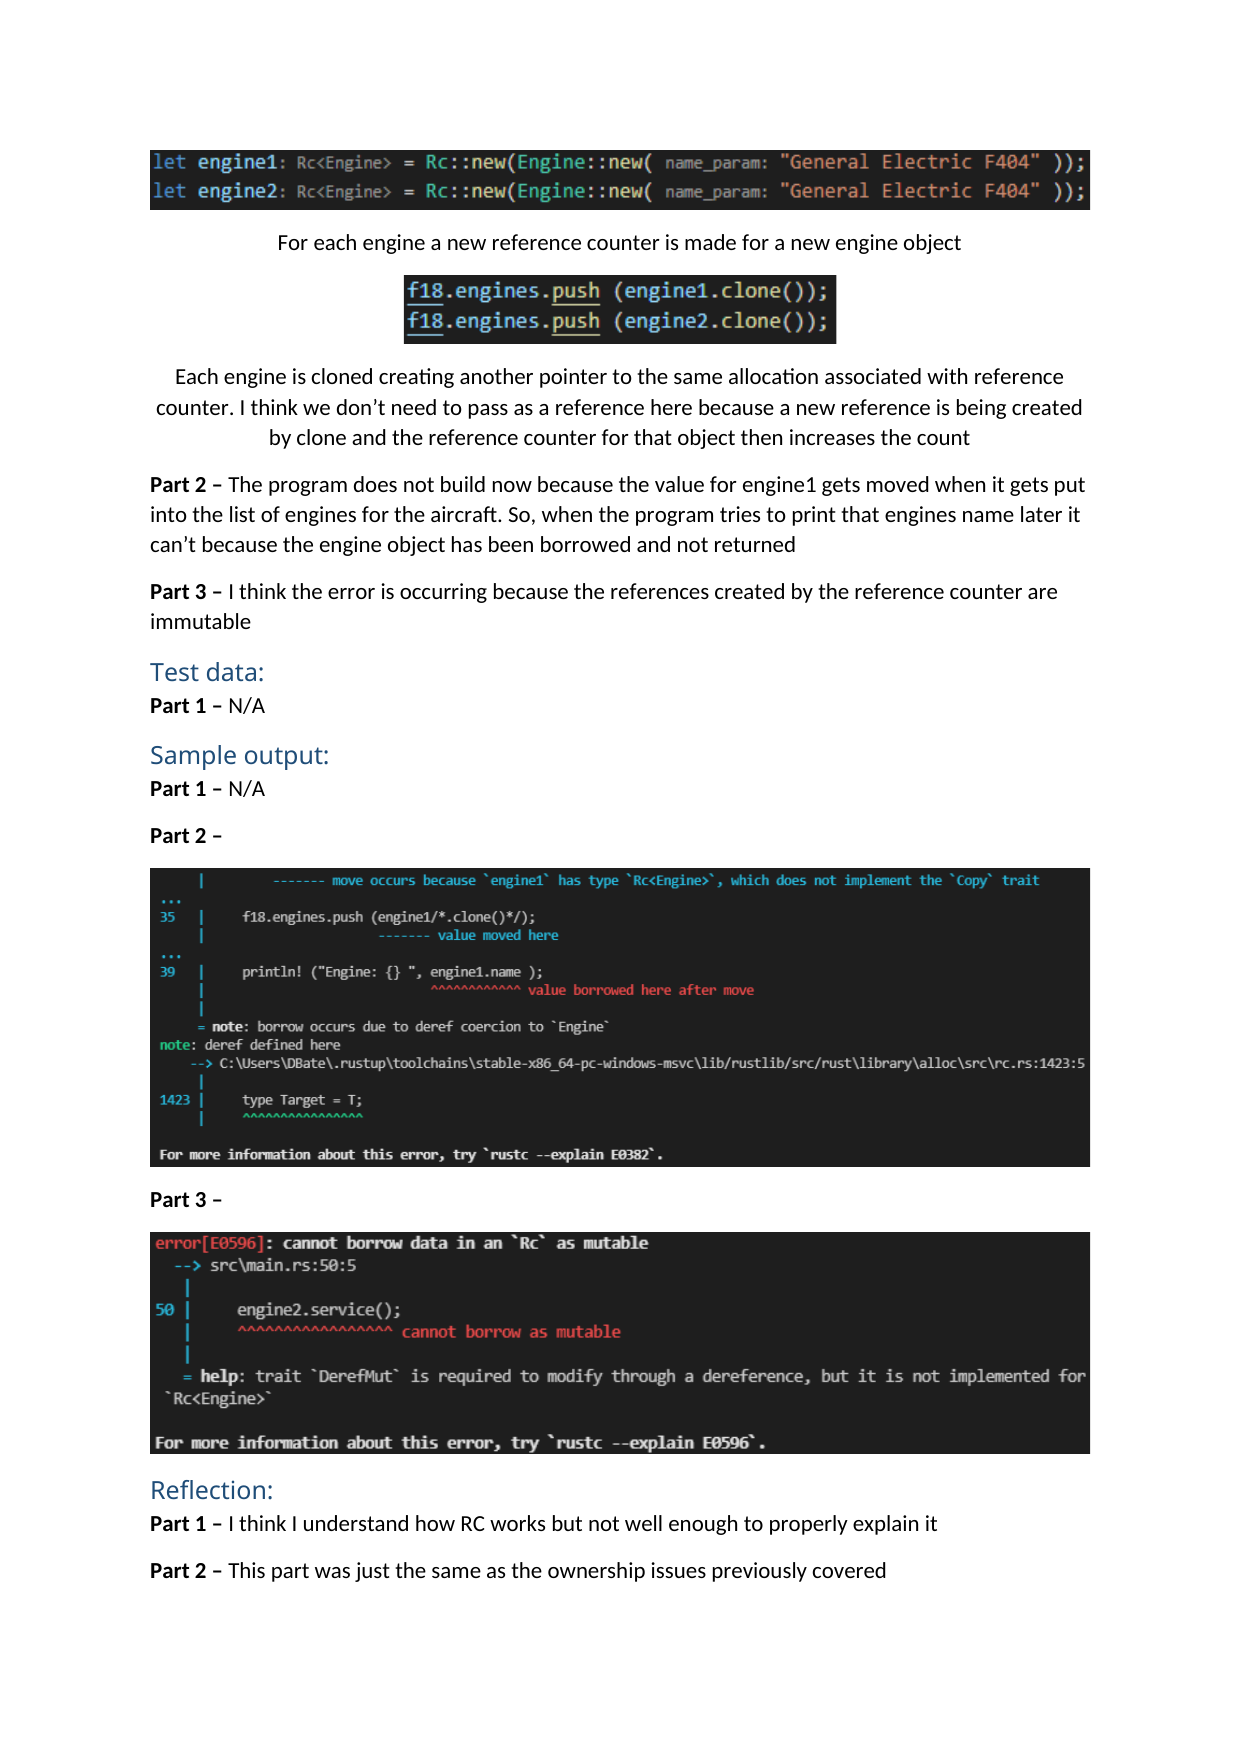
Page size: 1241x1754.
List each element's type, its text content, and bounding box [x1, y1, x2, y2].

text Part 2 – [150, 821, 1090, 849]
text Part 3 – [150, 1186, 1090, 1213]
text Part 1 – I think I understand how RC works but not well enough to properly explain it [150, 1509, 1090, 1537]
picture [150, 1232, 1091, 1454]
text Each engine is cloned creating another pointer to the same allocation associated with reference counter. I think we don’t need to pass as a reference here because a new reference is being created by clone and the reference counter for that object then increases the count [150, 362, 1090, 451]
picture [150, 150, 1091, 210]
text Part 1 – N/A [150, 691, 1090, 719]
text Part 1 – N/A [150, 774, 1090, 803]
picture [403, 275, 837, 344]
subtitle Reflection: [150, 1473, 1090, 1507]
text Part 2 – This part was just the same as the ownership issues previously covered [150, 1556, 1090, 1584]
picture [150, 868, 1091, 1167]
subtitle Sample output: [150, 738, 1090, 772]
text For each engine a new reference counter is made for a new engine object [150, 228, 1090, 256]
text Part 3 – I think the error is occurring because the references created by the reference counter are immutable [150, 577, 1090, 635]
text Part 2 – The program does not build now because the value for engine1 gets moved when it gets put into the list of engines for the aircraft. So, when the program tries to print that engines name later it can’t because the engine object has been borrowed and not returned [150, 470, 1090, 558]
subtitle Test data: [150, 654, 1090, 688]
